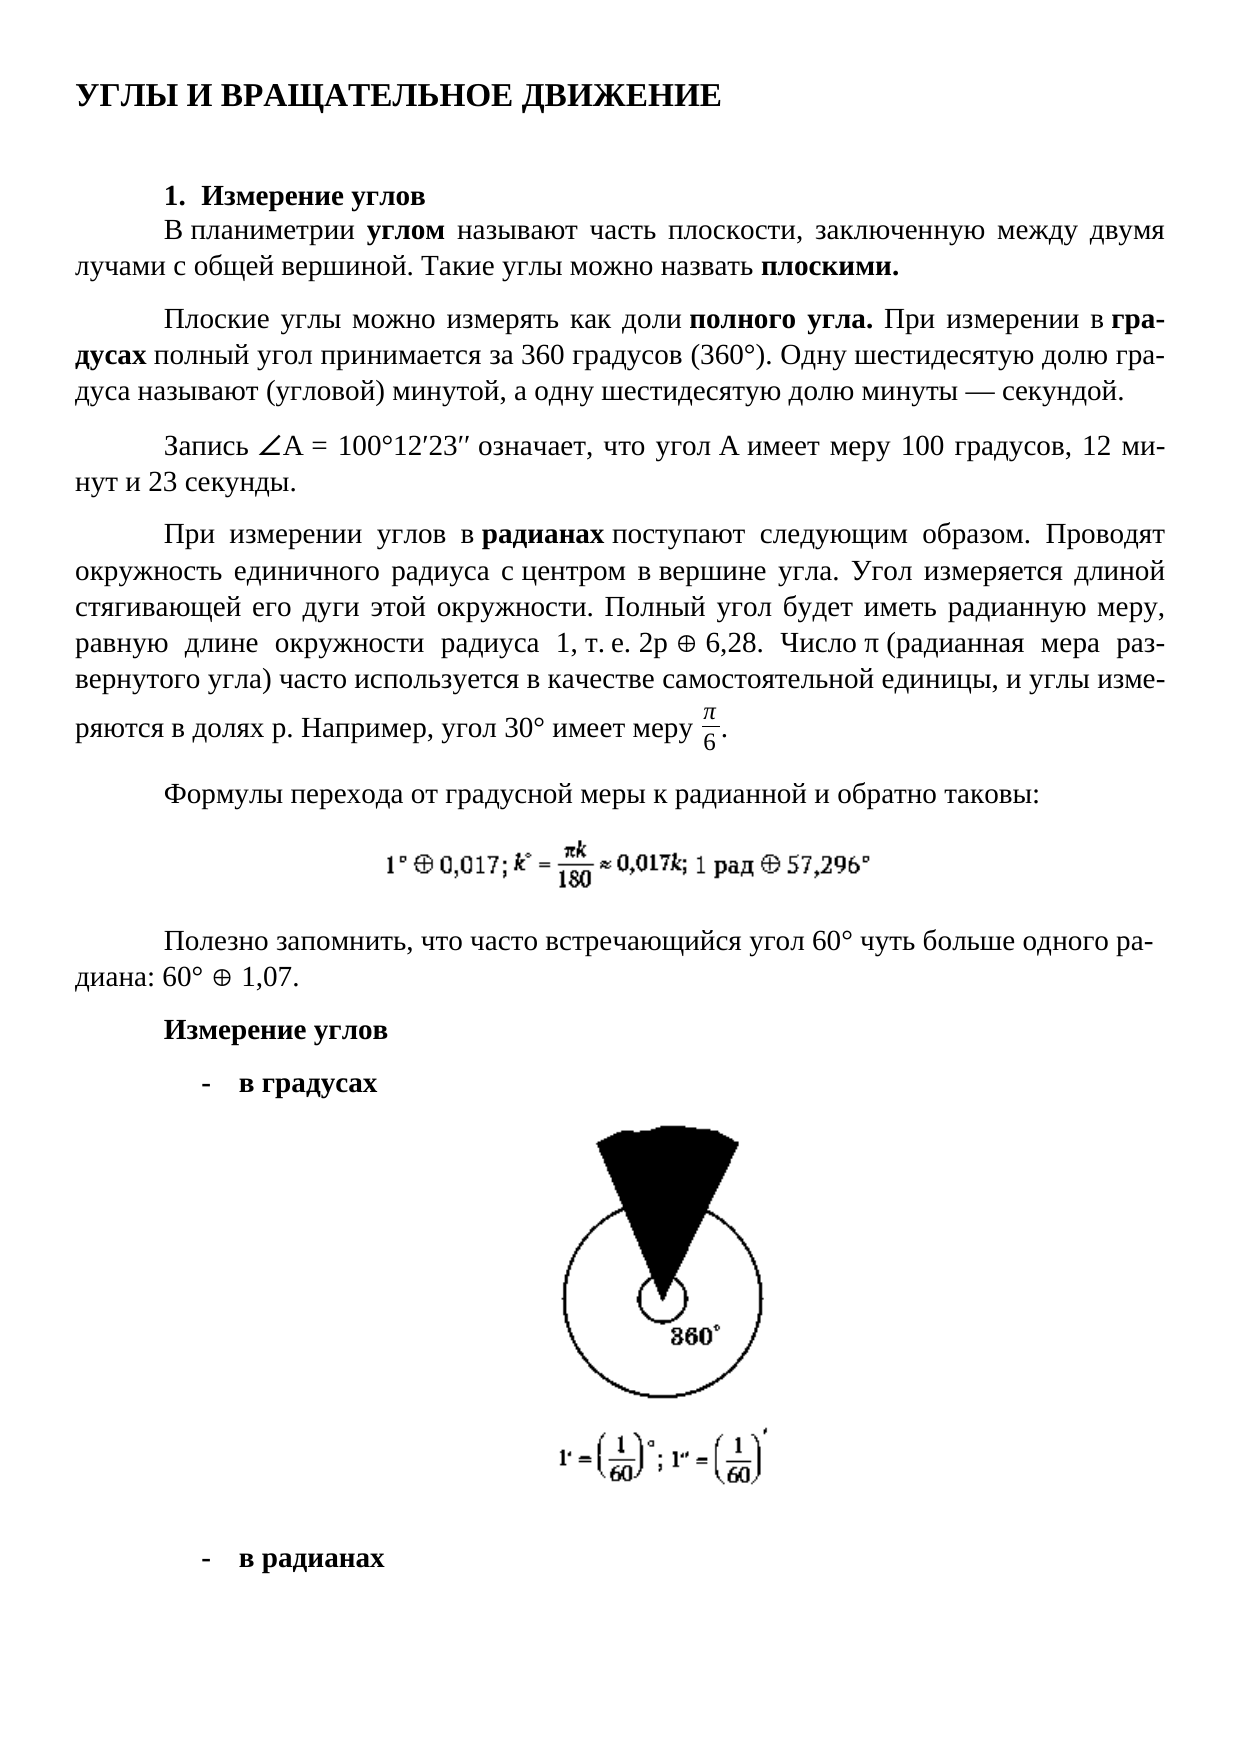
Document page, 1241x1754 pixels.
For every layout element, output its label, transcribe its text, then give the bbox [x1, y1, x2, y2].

subtitle УГЛЫ И ВРАЩАТЕЛЬНОЕ ДВИЖЕНИЕ [75, 75, 1165, 113]
text Формулы перехода от градусной меры к радианной и обратно таковы: [75, 776, 1165, 809]
text Измерение углов [75, 1012, 1165, 1045]
list Измерение углов [164, 178, 1165, 212]
text В планиметрии углом называют часть плоскости, заключенную между двумя лучами с общей вершиной. Такие углы можно назвать плоскими. [75, 212, 1165, 282]
list в радианах [201, 1541, 1165, 1574]
text Запись ∠A = 100°12′23′′ означает, что угол A имеет меру 100 градусов, 12 минут и 23 секунды. [75, 426, 1165, 497]
text При измерении углов в радианах поступают следующим образом. Проводят окружность единичного радиуса с центром в вершине угла. Угол измеряется длиной стягивающей его дуги этой окружности. Полный угол будет иметь радианную меру, равную длине окружности радиуса 1, т. е. 2p 6,28. Число π (радианная мера развернутого угла) часто используется в качестве самостоятельной единицы, и углы измеряются в долях p. Например, угол 30° имеет меру . [75, 517, 1165, 756]
list в градусах [201, 1065, 1165, 1098]
text Плоские углы можно измерять как доли полного угла. При измерении в градусах полный угол принимается за 360 градусов (360°). Одну шестидесятую долю градуса называют (угловой) минутой, а одну шестидесятую долю минуты — секундой. [75, 301, 1165, 407]
text Полезно запомнить, что часто встречающийся угол 60° чуть больше одного радиана: 60° 1,07. [75, 923, 1165, 993]
